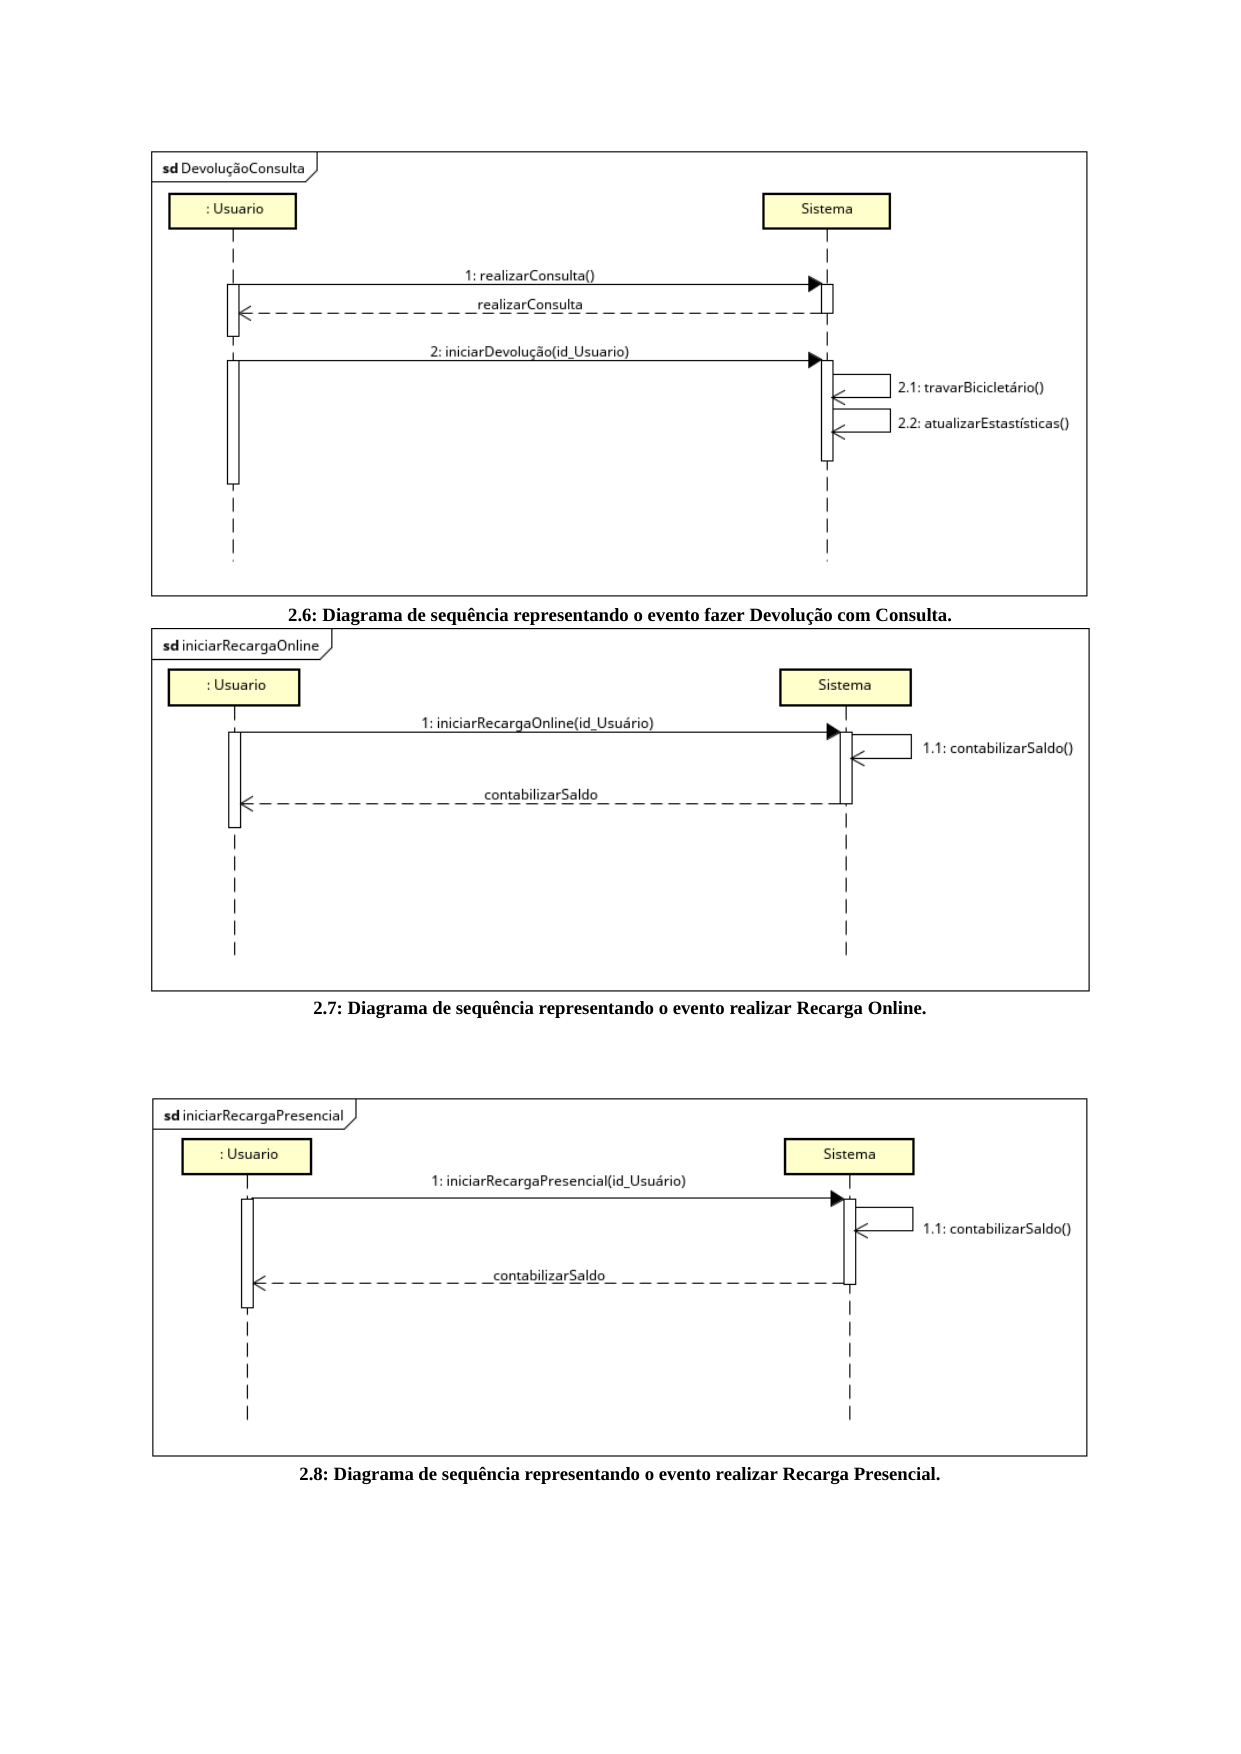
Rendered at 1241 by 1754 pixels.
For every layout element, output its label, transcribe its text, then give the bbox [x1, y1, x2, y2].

text 2.8: Diagrama de sequência representando o evento realizar Recarga Presencial. [150, 1463, 1090, 1484]
picture [150, 628, 1091, 994]
text 2.6: Diagrama de sequência representando o evento fazer Devolução com Consulta. [150, 604, 1090, 625]
picture [150, 150, 1091, 600]
picture [150, 1096, 1091, 1459]
text 2.7: Diagrama de sequência representando o evento realizar Recarga Online. [150, 997, 1090, 1019]
